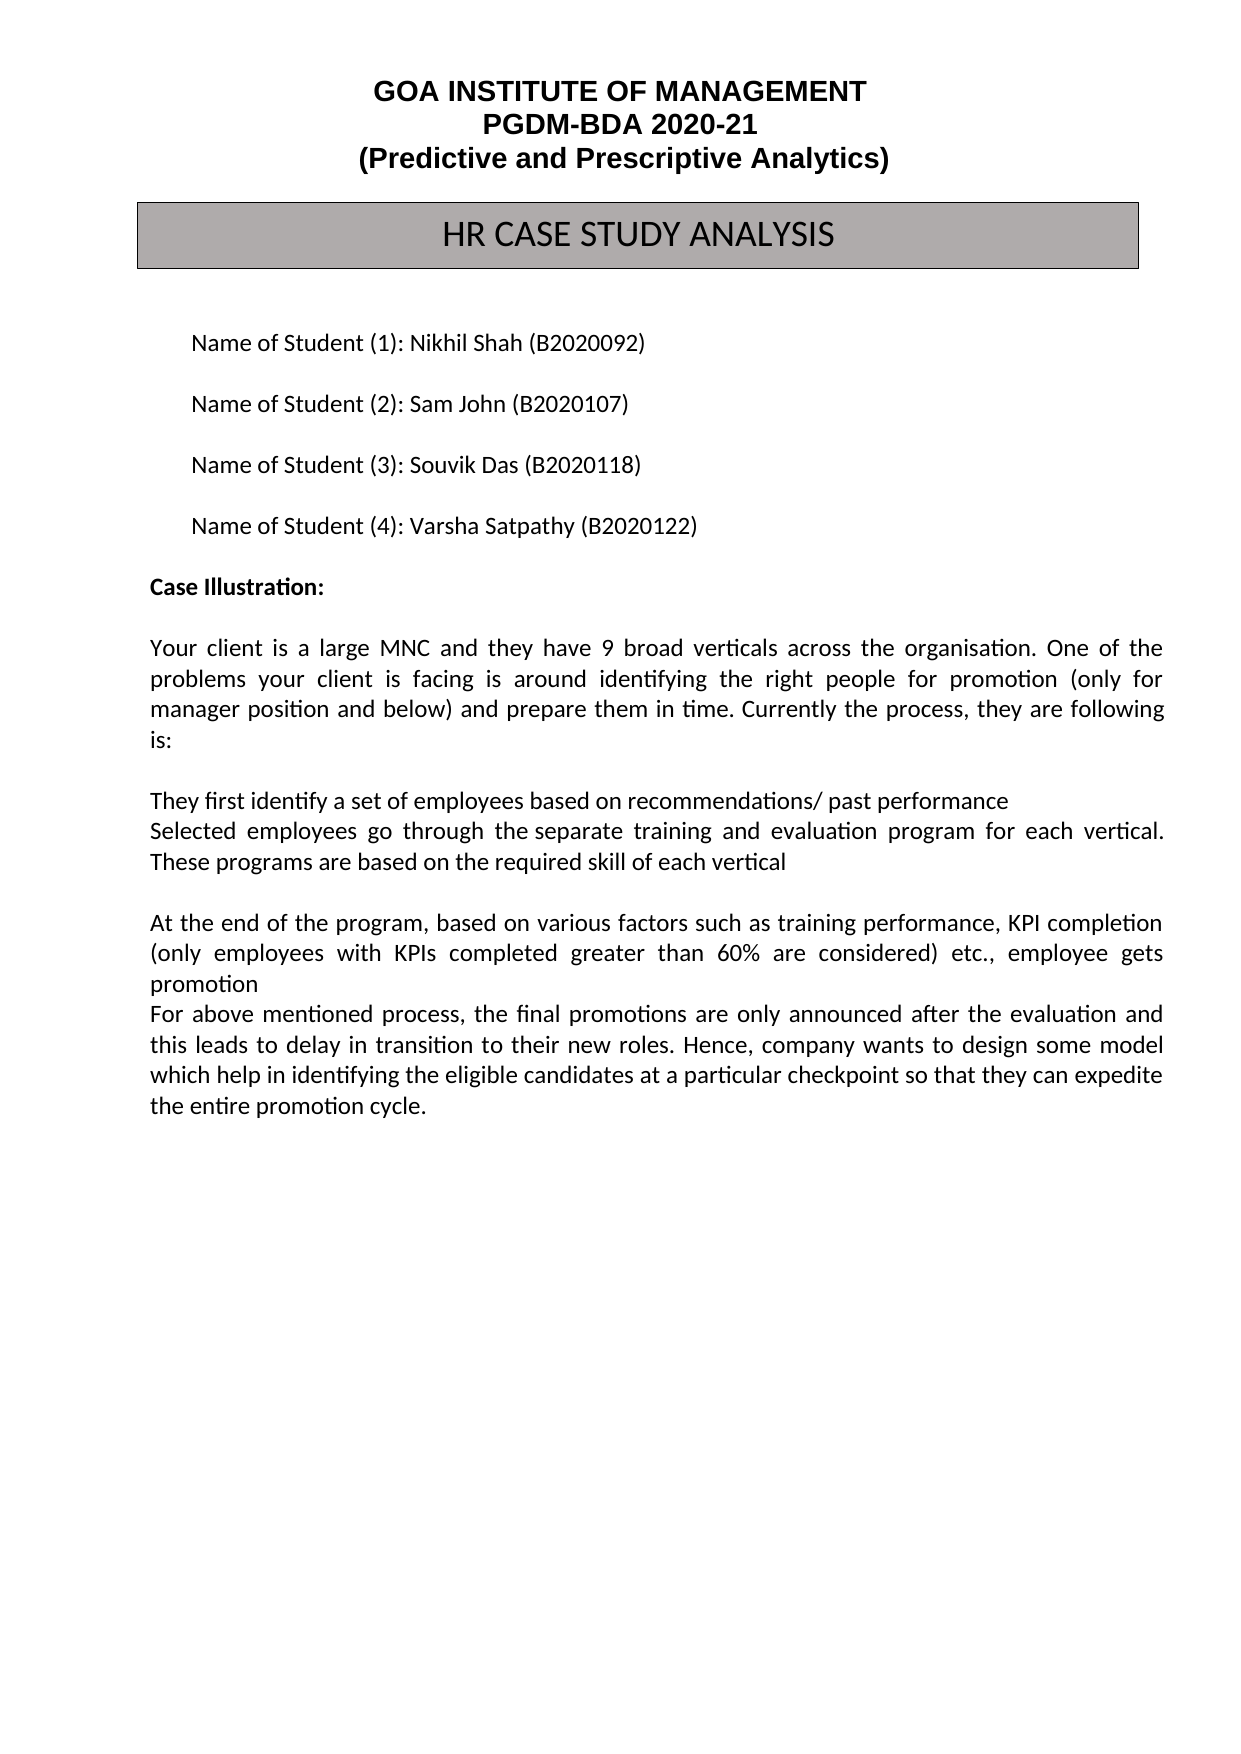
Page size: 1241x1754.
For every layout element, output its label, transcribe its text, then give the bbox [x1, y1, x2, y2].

list For above mentioned process, the final promotions are only announced after the evaluation and this leads to delay in transition to their new roles. Hence, company wants to design some model which help in identifying the eligible candidates at a particular checkpoint so that they can expedite the entire promotion cycle. [150, 998, 1165, 1121]
list Your client is a large MNC and they have 9 broad verticals across the organisation. One of the problems your client is facing is around identifying the right people for promotion (only for manager position and below) and prepare them in time. Currently the process, they are following is: [150, 632, 1165, 754]
list Case Illustration: [150, 571, 1165, 602]
list At the end of the program, based on various factors such as training performance, KPI completion (only employees with KPIs completed greater than 60% are considered) etc., employee gets promotion [150, 907, 1165, 998]
text Name of Student (2): Sam John (B2020107) [75, 388, 1165, 418]
text Name of Student (3): Souvik Das (B2020118) [75, 449, 1165, 479]
text Name of Student (1): Nikhil Shah (B2020092) [75, 327, 1165, 357]
text Name of Student (4): Varsha Satpathy (B2020122) [75, 510, 1165, 541]
list They first identify a set of employees based on recommendations/ past performance [150, 785, 1165, 815]
list Selected employees go through the separate training and evaluation program for each vertical. These programs are based on the required skill of each vertical [150, 815, 1165, 876]
